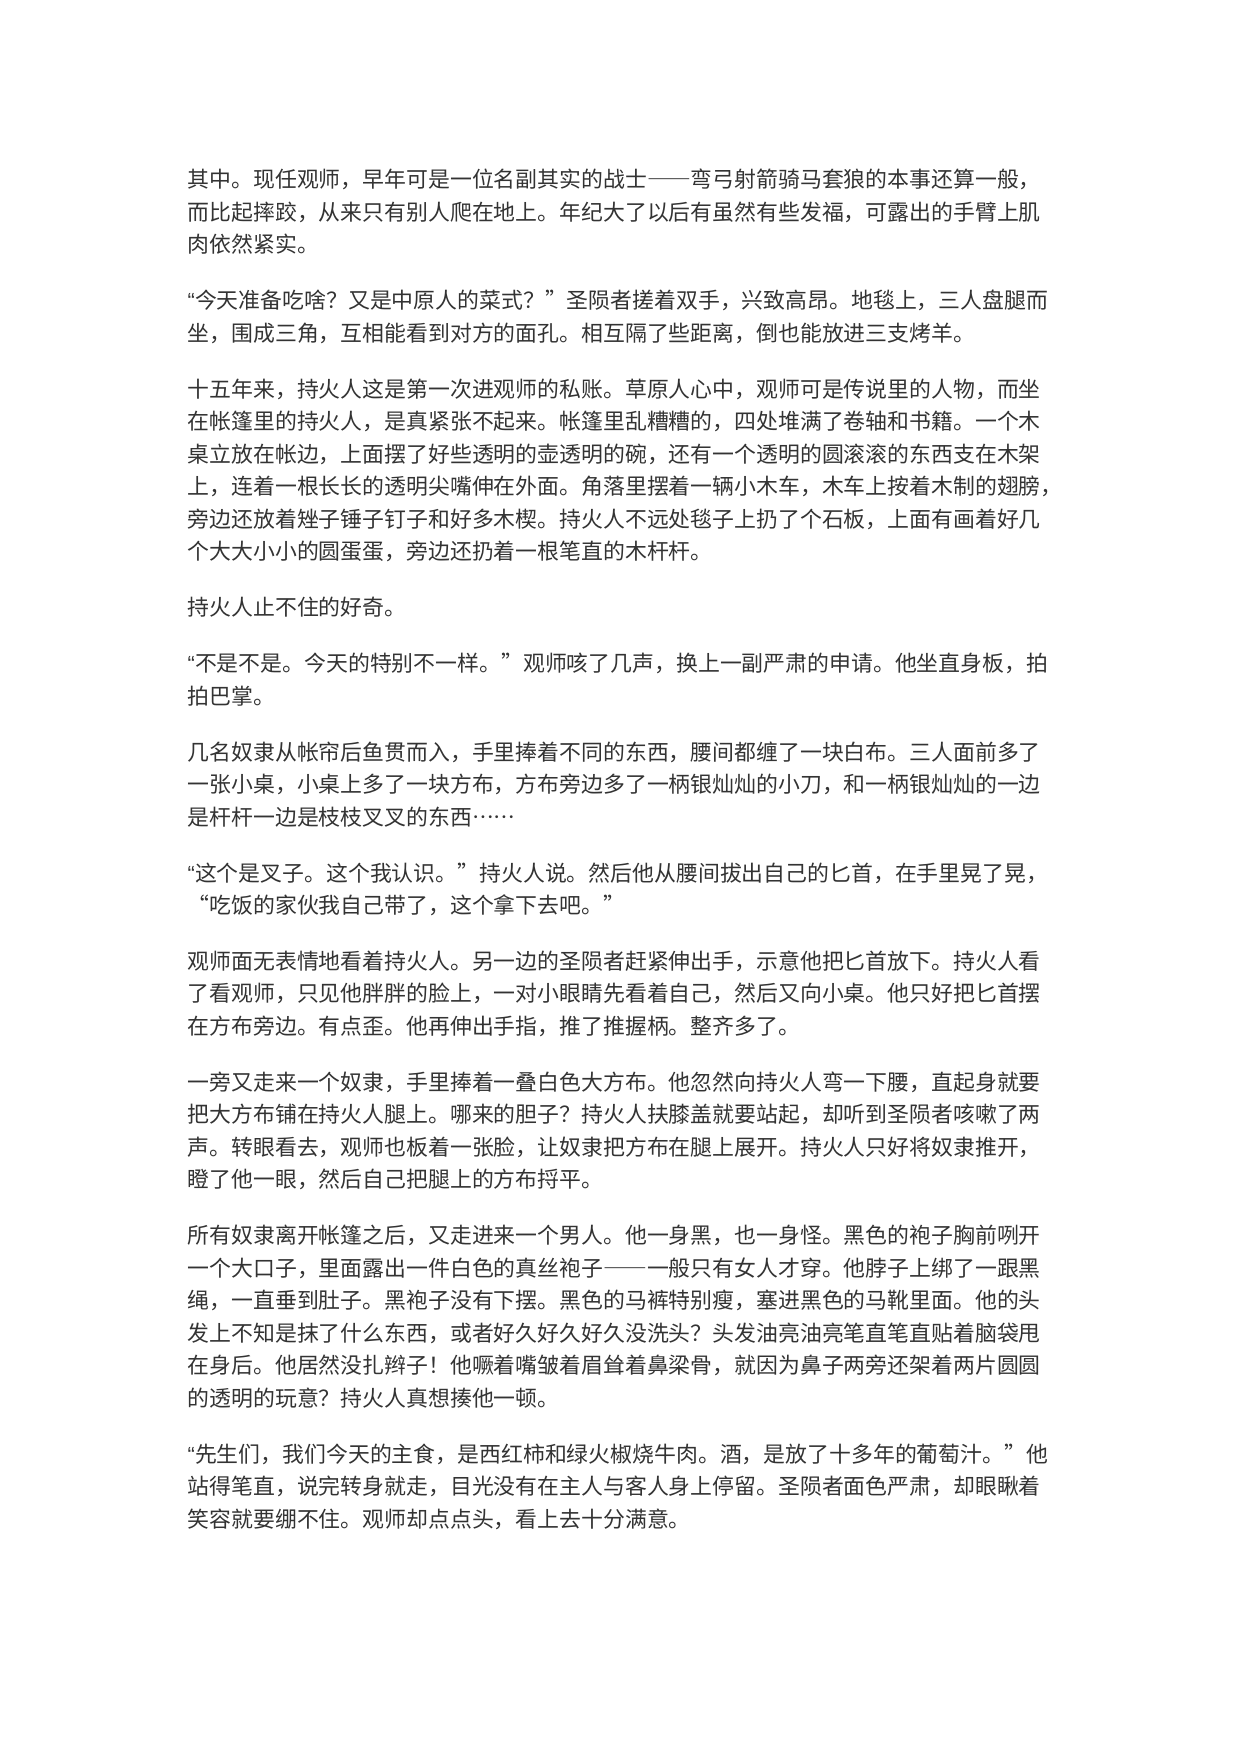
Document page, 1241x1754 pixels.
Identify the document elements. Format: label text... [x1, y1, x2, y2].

text “不是不是。今天的特别不一样。”观师咳了几声，换上一副严肃的申请。他坐直身板，拍拍巴掌。 [187, 646, 1053, 711]
text 所有奴隶离开帐篷之后，又走进来一个男人。他一身黑，也一身怪。黑色的袍子胸前咧开一个大口子，里面露出一件白色的真丝袍子——一般只有女人才穿。他脖子上绑了一跟黑绳，一直垂到肚子。黑袍子没有下摆。黑色的马裤特别瘦，塞进黑色的马靴里面。他的头发上不知是抹了什么东西，或者好久好久好久没洗头？头发油亮油亮笔直笔直贴着脑袋甩在身后。他居然没扎辫子！他噘着嘴皱着眉耸着鼻梁骨，就因为鼻子两旁还架着两片圆圆的透明的玩意？持火人真想揍他一顿。 [187, 1218, 1053, 1413]
text 十五年来，持火人这是第一次进观师的私账。草原人心中，观师可是传说里的人物，而坐在帐篷里的持火人，是真紧张不起来。帐篷里乱糟糟的，四处堆满了卷轴和书籍。一个木桌立放在帐边，上面摆了好些透明的壶透明的碗，还有一个透明的圆滚滚的东西支在木架上，连着一根长长的透明尖嘴伸在外面。角落里摆着一辆小木车，木车上按着木制的翅膀，旁边还放着矬子锤子钉子和好多木楔。持火人不远处毯子上扔了个石板，上面有画着好几个大大小小的圆蛋蛋，旁边还扔着一根笔直的木杆杆。 [187, 371, 1053, 566]
text “先生们，我们今天的主食，是西红柿和绿火椒烧牛肉。酒，是放了十多年的葡萄汁。”他站得笔直，说完转身就走，目光没有在主人与客人身上停留。圣陨者面色严肃，却眼瞅着笑容就要绷不住。观师却点点头，看上去十分满意。 [187, 1436, 1053, 1534]
text “这个是叉子。这个我认识。”持火人说。然后他从腰间拔出自己的匕首，在手里晃了晃，“吃饭的家伙我自己带了，这个拿下去吧。” [187, 855, 1053, 920]
text “今天准备吃啥？又是中原人的菜式？”圣陨者搓着双手，兴致高昂。地毯上，三人盘腿而坐，围成三角，互相能看到对方的面孔。相互隔了些距离，倒也能放进三支烤羊。 [187, 283, 1053, 348]
text 观师面无表情地看着持火人。另一边的圣陨者赶紧伸出手，示意他把匕首放下。持火人看了看观师，只见他胖胖的脸上，一对小眼睛先看着自己，然后又向小桌。他只好把匕首摆在方布旁边。有点歪。他再伸出手指，推了推握柄。整齐多了。 [187, 943, 1053, 1041]
text 持火人止不住的好奇。 [187, 590, 1053, 622]
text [187, 162, 1053, 259]
text 一旁又走来一个奴隶，手里捧着一叠白色大方布。他忽然向持火人弯一下腰，直起身就要把大方布铺在持火人腿上。哪来的胆子？持火人扶膝盖就要站起，却听到圣陨者咳嗽了两声。转眼看去，观师也板着一张脸，让奴隶把方布在腿上展开。持火人只好将奴隶推开，瞪了他一眼，然后自己把腿上的方布捋平。 [187, 1064, 1053, 1194]
text 几名奴隶从帐帘后鱼贯而入，手里捧着不同的东西，腰间都缠了一块白布。三人面前多了一张小桌，小桌上多了一块方布，方布旁边多了一柄银灿灿的小刀，和一柄银灿灿的一边是杆杆一边是枝枝叉叉的东西…… [187, 734, 1053, 832]
